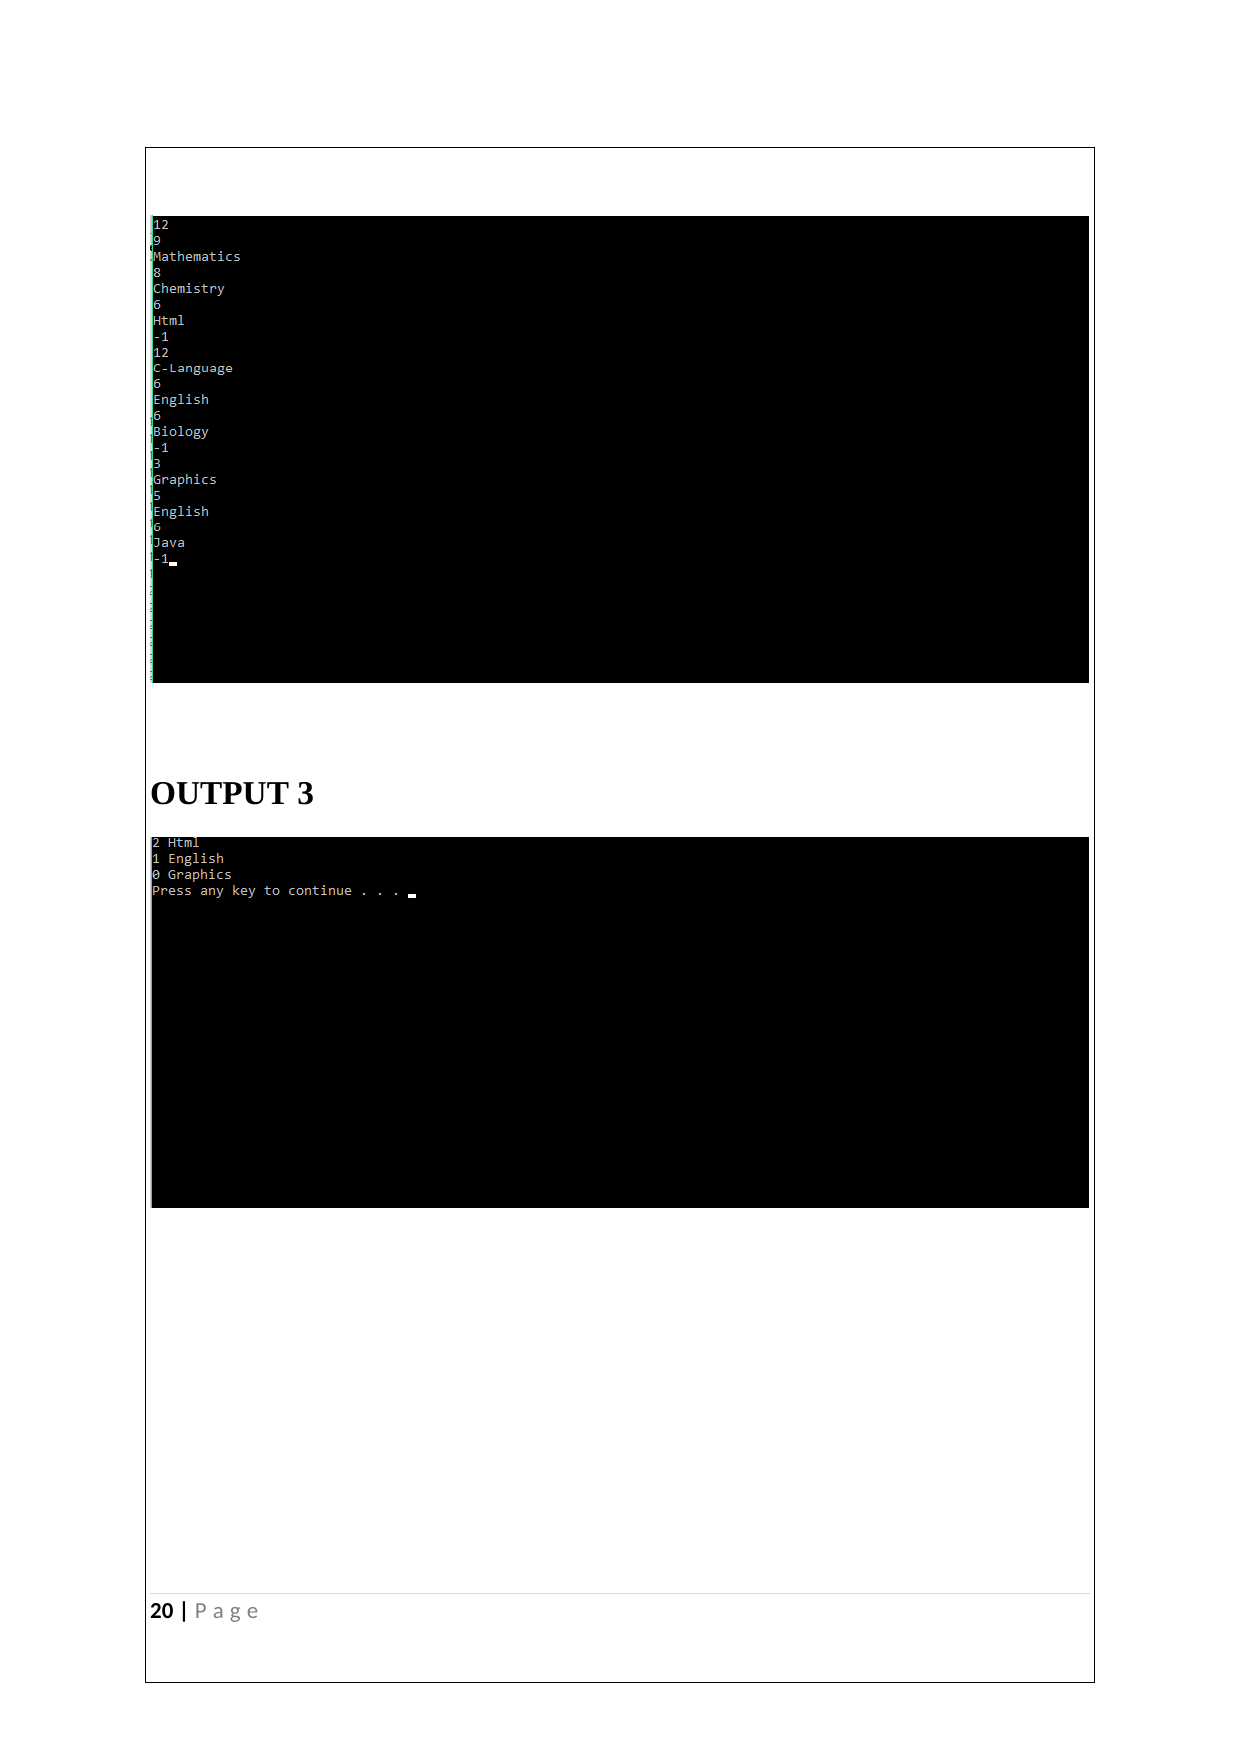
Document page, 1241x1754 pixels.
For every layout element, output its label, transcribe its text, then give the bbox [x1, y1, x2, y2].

text OUTPUT 3 [150, 773, 1090, 811]
picture [150, 215, 1089, 683]
picture [150, 837, 1089, 1208]
